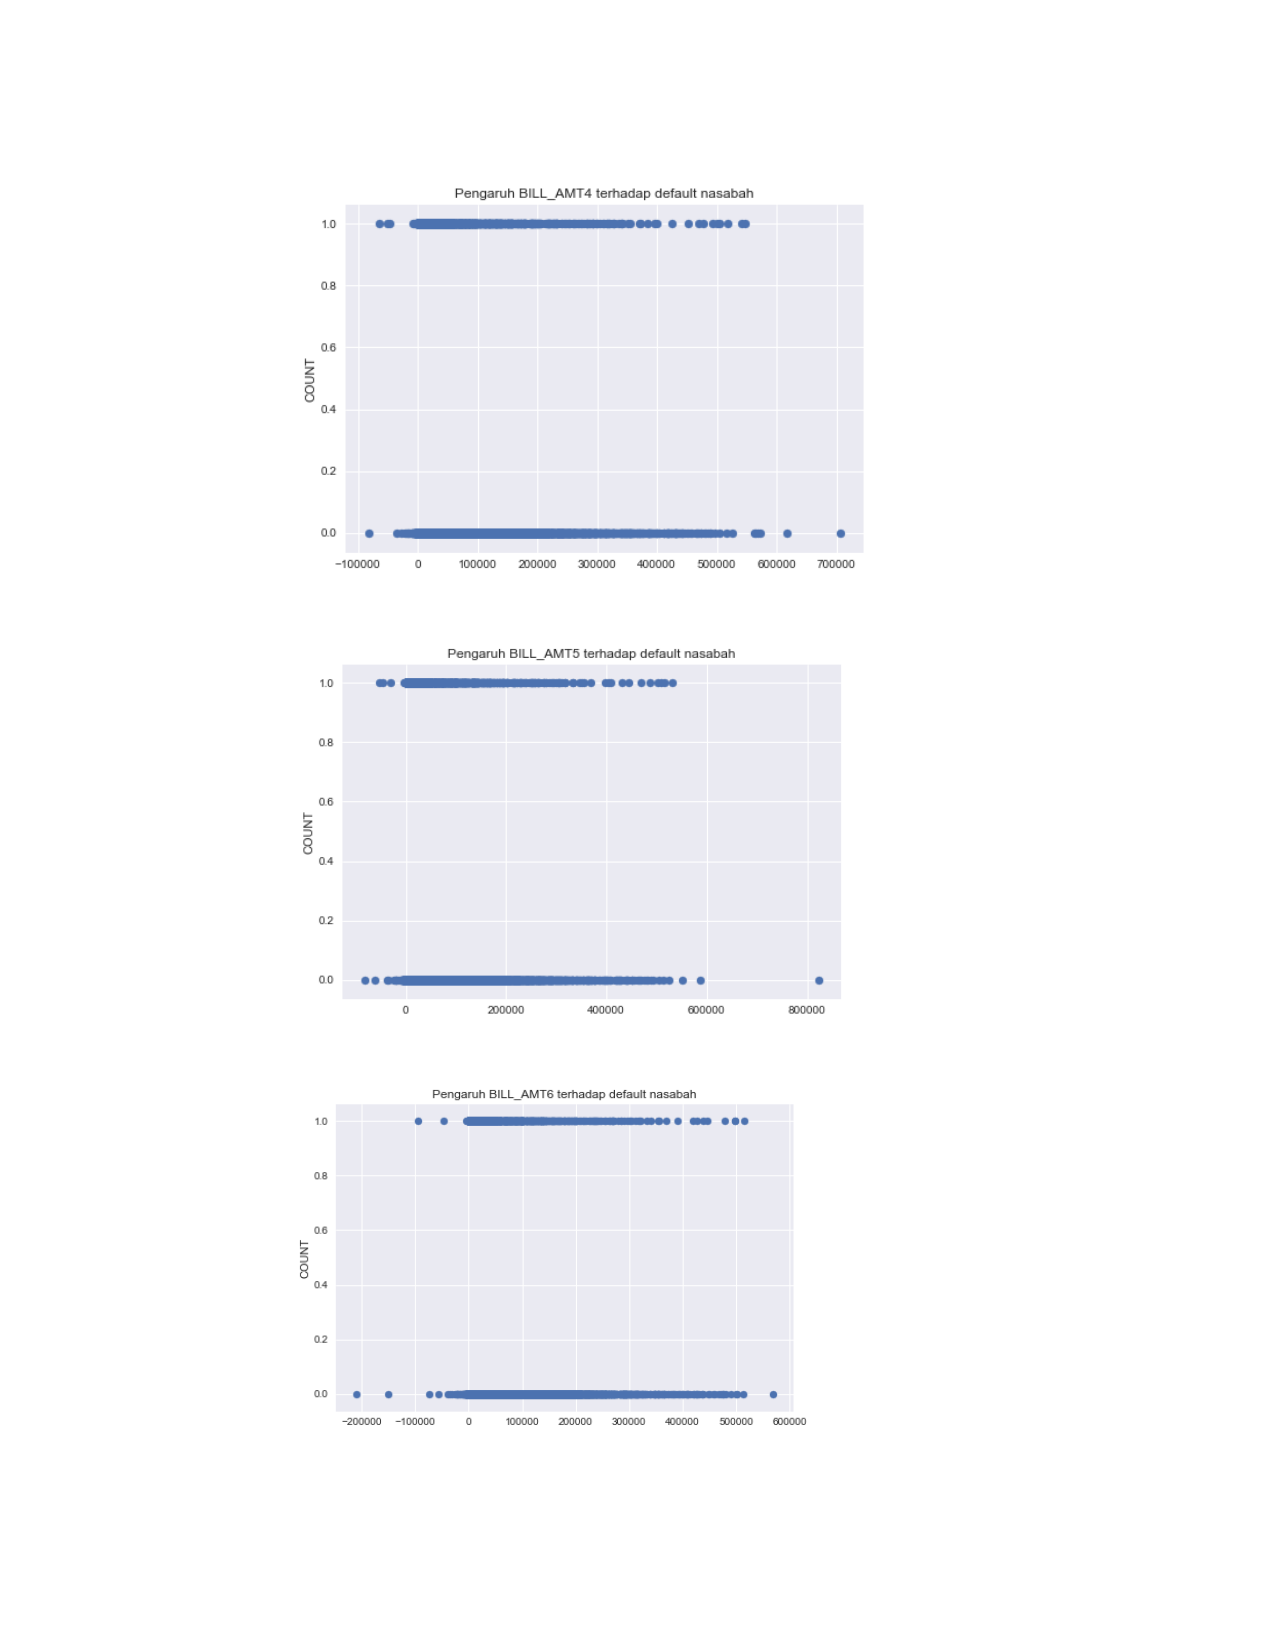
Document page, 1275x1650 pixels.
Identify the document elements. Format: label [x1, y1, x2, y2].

picture [262, 150, 931, 610]
picture [262, 611, 906, 1054]
picture [262, 1055, 853, 1462]
